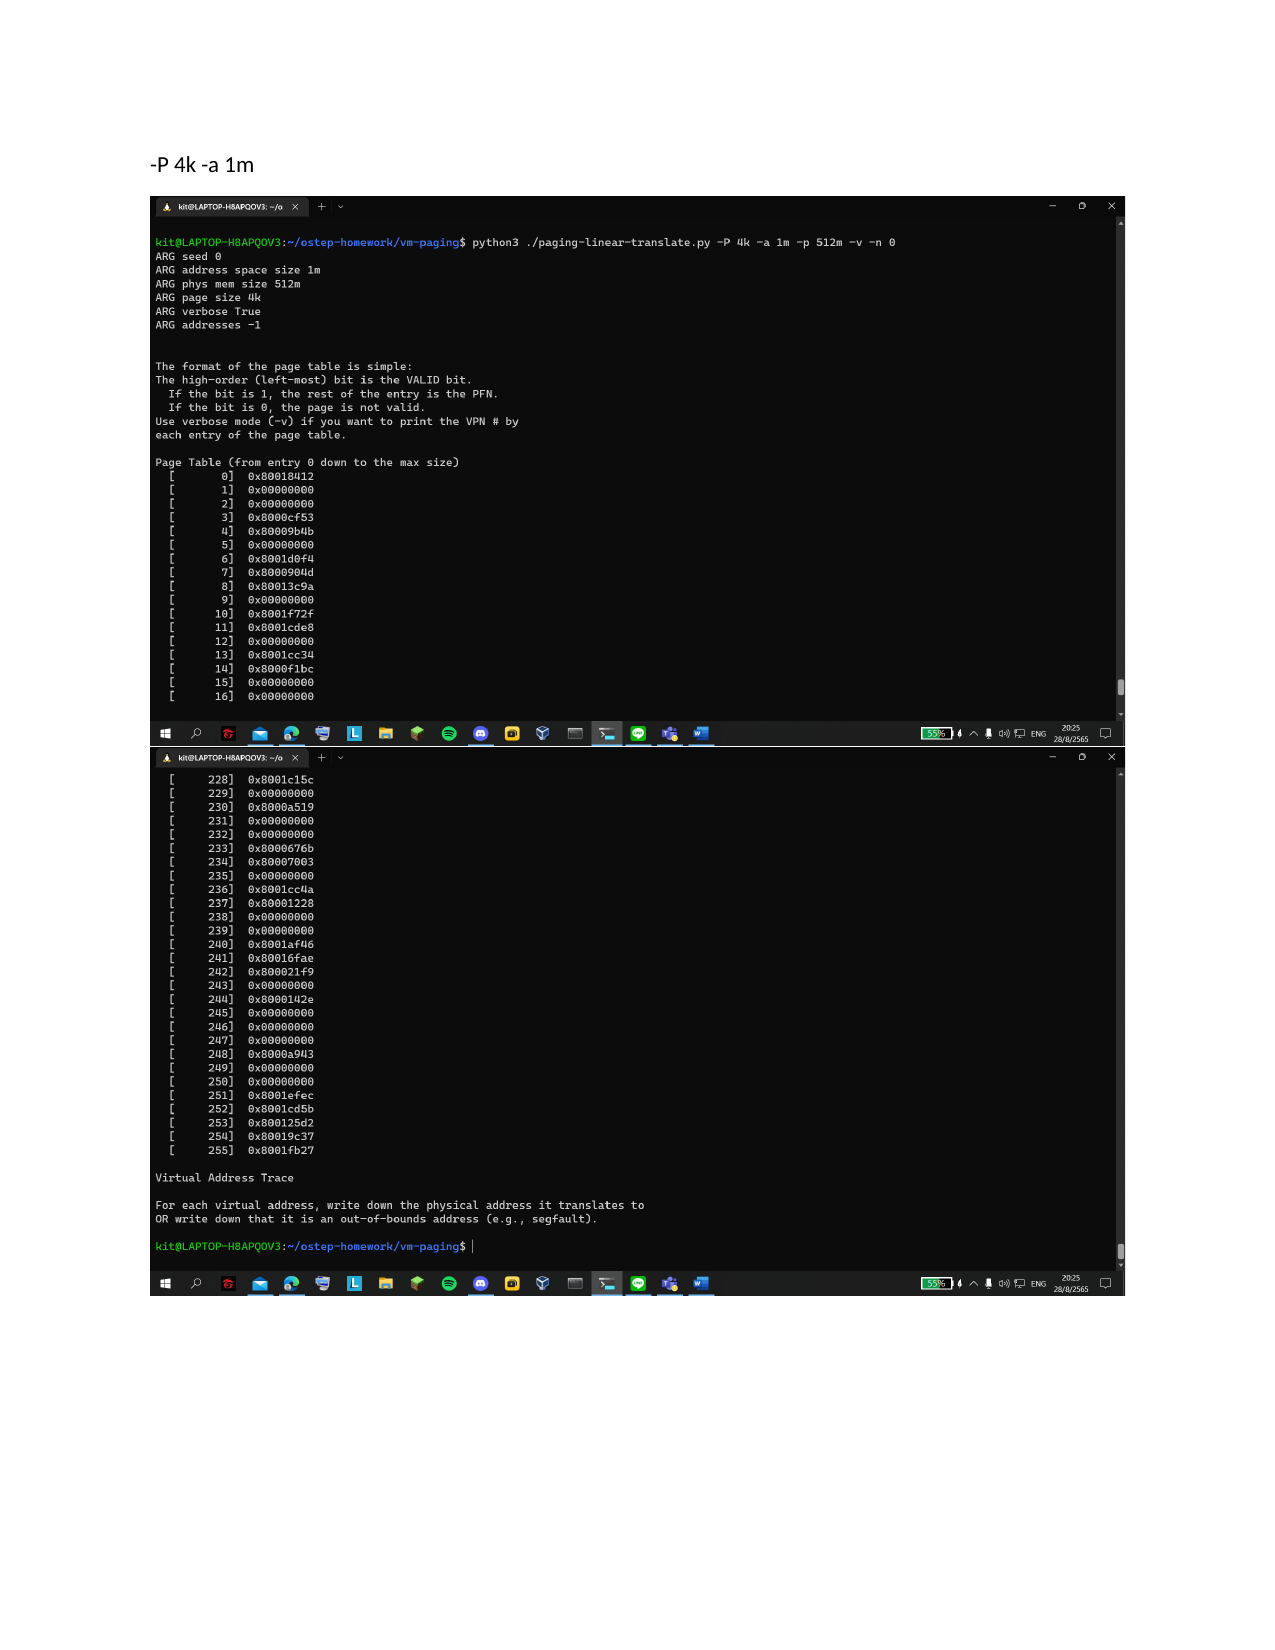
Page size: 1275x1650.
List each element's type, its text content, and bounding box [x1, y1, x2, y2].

text -P 4k -a 1m [150, 150, 1125, 178]
picture [150, 196, 1125, 746]
picture [150, 747, 1125, 1296]
